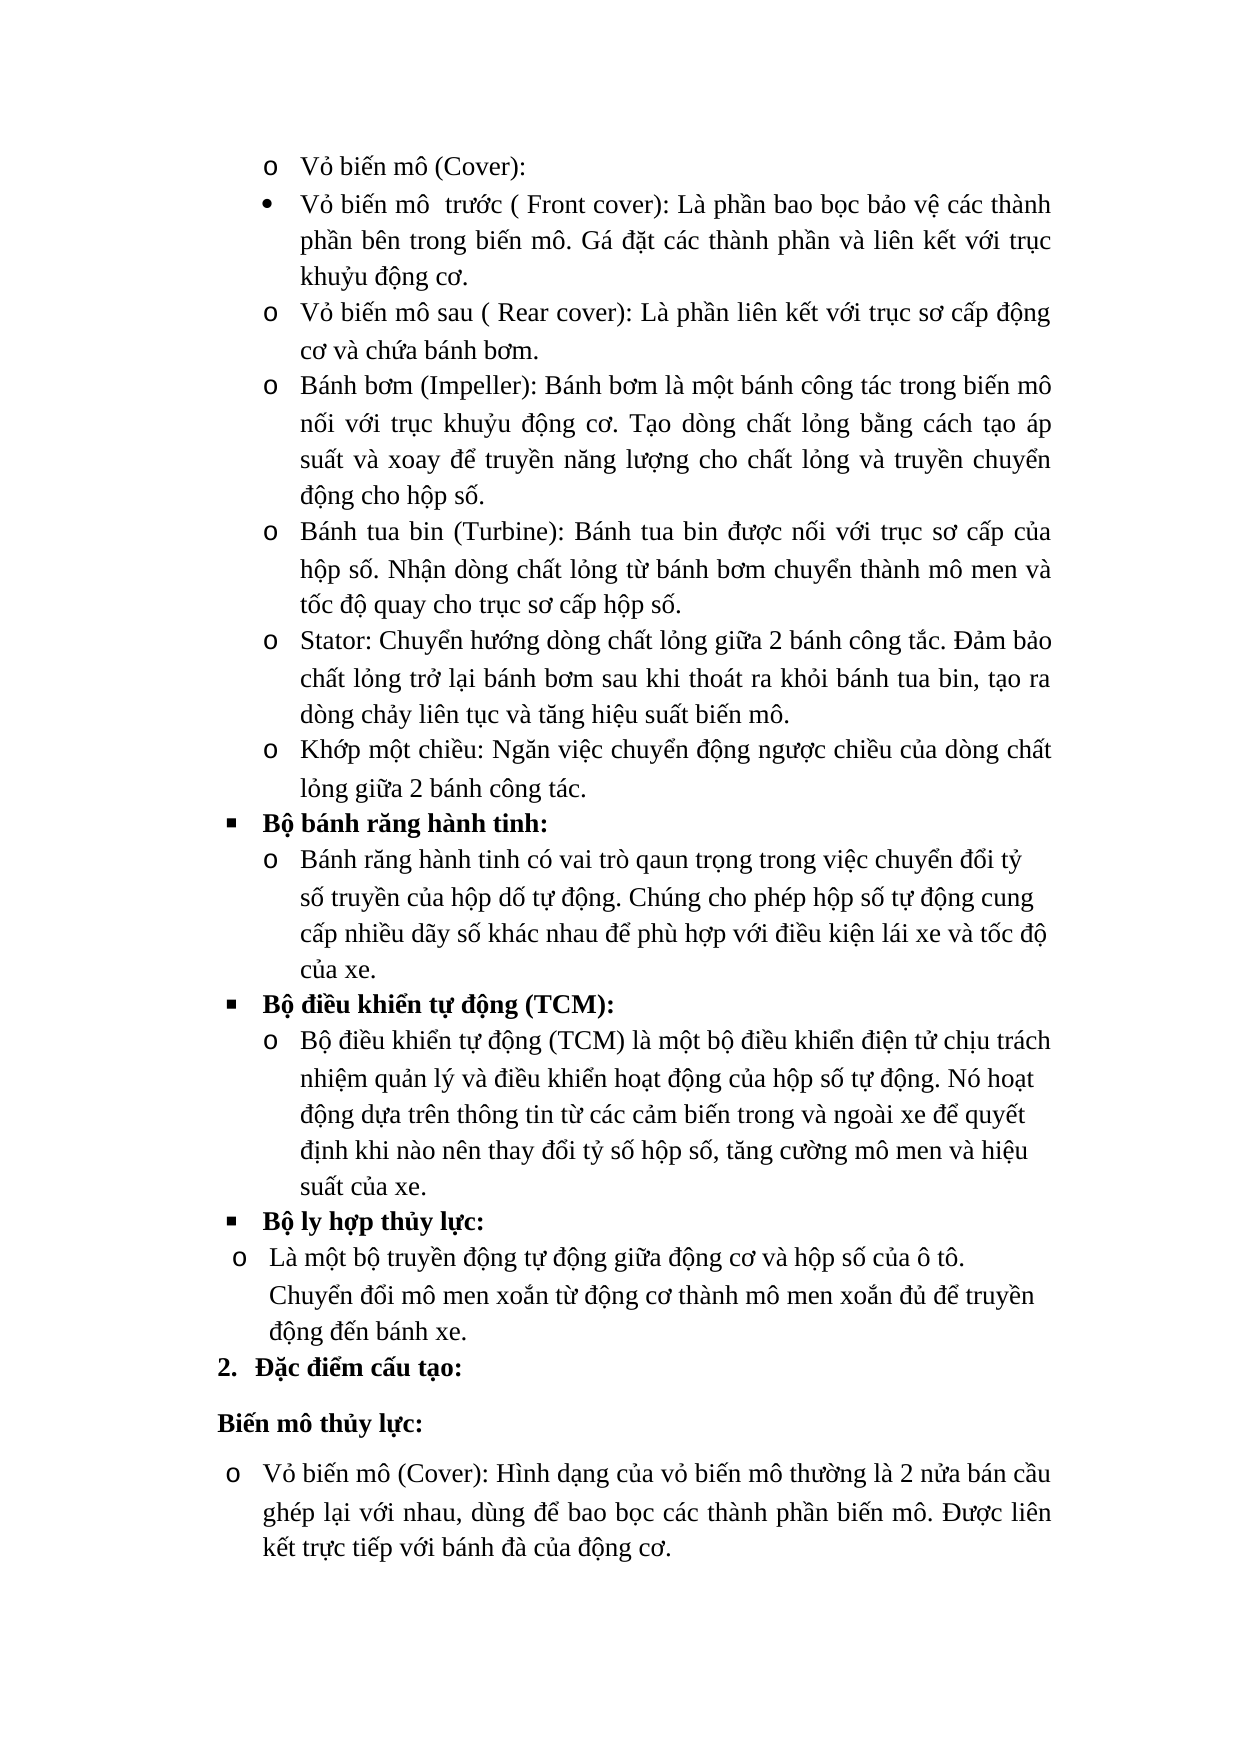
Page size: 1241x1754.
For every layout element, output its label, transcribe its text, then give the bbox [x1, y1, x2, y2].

list Bánh tua bin (Turbine): Bánh tua bin được nối với trục sơ cấp của hộp số. Nhận dòng chất lỏng từ bánh bơm chuyển thành mô men và tốc độ quay cho trục sơ cấp hộp số. [262, 515, 1053, 619]
list Đặc điểm cấu tạo: [217, 1351, 1053, 1382]
list Là một bộ truyền động tự động giữa động cơ và hộp số của ô tô. Chuyển đổi mô men xoắn từ động cơ thành mô men xoắn đủ để truyền động đến bánh xe. [231, 1241, 1053, 1346]
list Bộ ly hợp thủy lực: [225, 1205, 1053, 1237]
list Vỏ biến mô (Cover): Hình dạng của vỏ biến mô thường là 2 nửa bán cầu ghép lại với nhau, dùng để bao bọc các thành phần biến mô. Được liên kết trực tiếp với bánh đà của động cơ. [225, 1458, 1053, 1562]
list Vỏ biến mô sau ( Rear cover): Là phần liên kết với trục sơ cấp động cơ và chứa bánh bơm. [262, 296, 1053, 365]
list Stator: Chuyển hướng dòng chất lỏng giữa 2 bánh công tắc. Đảm bảo chất lỏng trở lại bánh bơm sau khi thoát ra khỏi bánh tua bin, tạo ra dòng chảy liên tục và tăng hiệu suất biến mô. [262, 624, 1053, 729]
text Biến mô thủy lực: [217, 1407, 1053, 1438]
list Bánh bơm (Impeller): Bánh bơm là một bánh công tác trong biến mô nối với trục khuỷu động cơ. Tạo dòng chất lỏng bằng cách tạo áp suất và xoay để truyền năng lượng cho chất lỏng và truyền chuyển động cho hộp số. [262, 369, 1053, 510]
list Bánh răng hành tinh có vai trò qaun trọng trong việc chuyển đổi tỷ số truyền của hộp dố tự động. Chúng cho phép hộp số tự động cung cấp nhiều dãy số khác nhau để phù hợp với điều kiện lái xe và tốc độ của xe. [262, 843, 1053, 984]
list Bộ bánh răng hành tinh: [225, 807, 1053, 839]
list Vỏ biến mô trước ( Front cover): Là phần bao bọc bảo vệ các thành phần bên trong biến mô. Gá đặt các thành phần và liên kết với trục khuỷu động cơ. [262, 188, 1053, 291]
list Bộ điều khiển tự động (TCM) là một bộ điều khiển điện tử chịu trách nhiệm quản lý và điều khiển hoạt động của hộp số tự động. Nó hoạt động dựa trên thông tin từ các cảm biến trong và ngoài xe để quyết định khi nào nên thay đổi tỷ số hộp số, tăng cường mô men và hiệu suất của xe. [262, 1024, 1053, 1201]
list Vỏ biến mô (Cover): [262, 150, 1053, 183]
list Bộ điều khiển tự động (TCM): [225, 988, 1053, 1020]
list Khớp một chiều: Ngăn việc chuyển động ngược chiều của dòng chất lỏng giữa 2 bánh công tác. [262, 734, 1053, 803]
